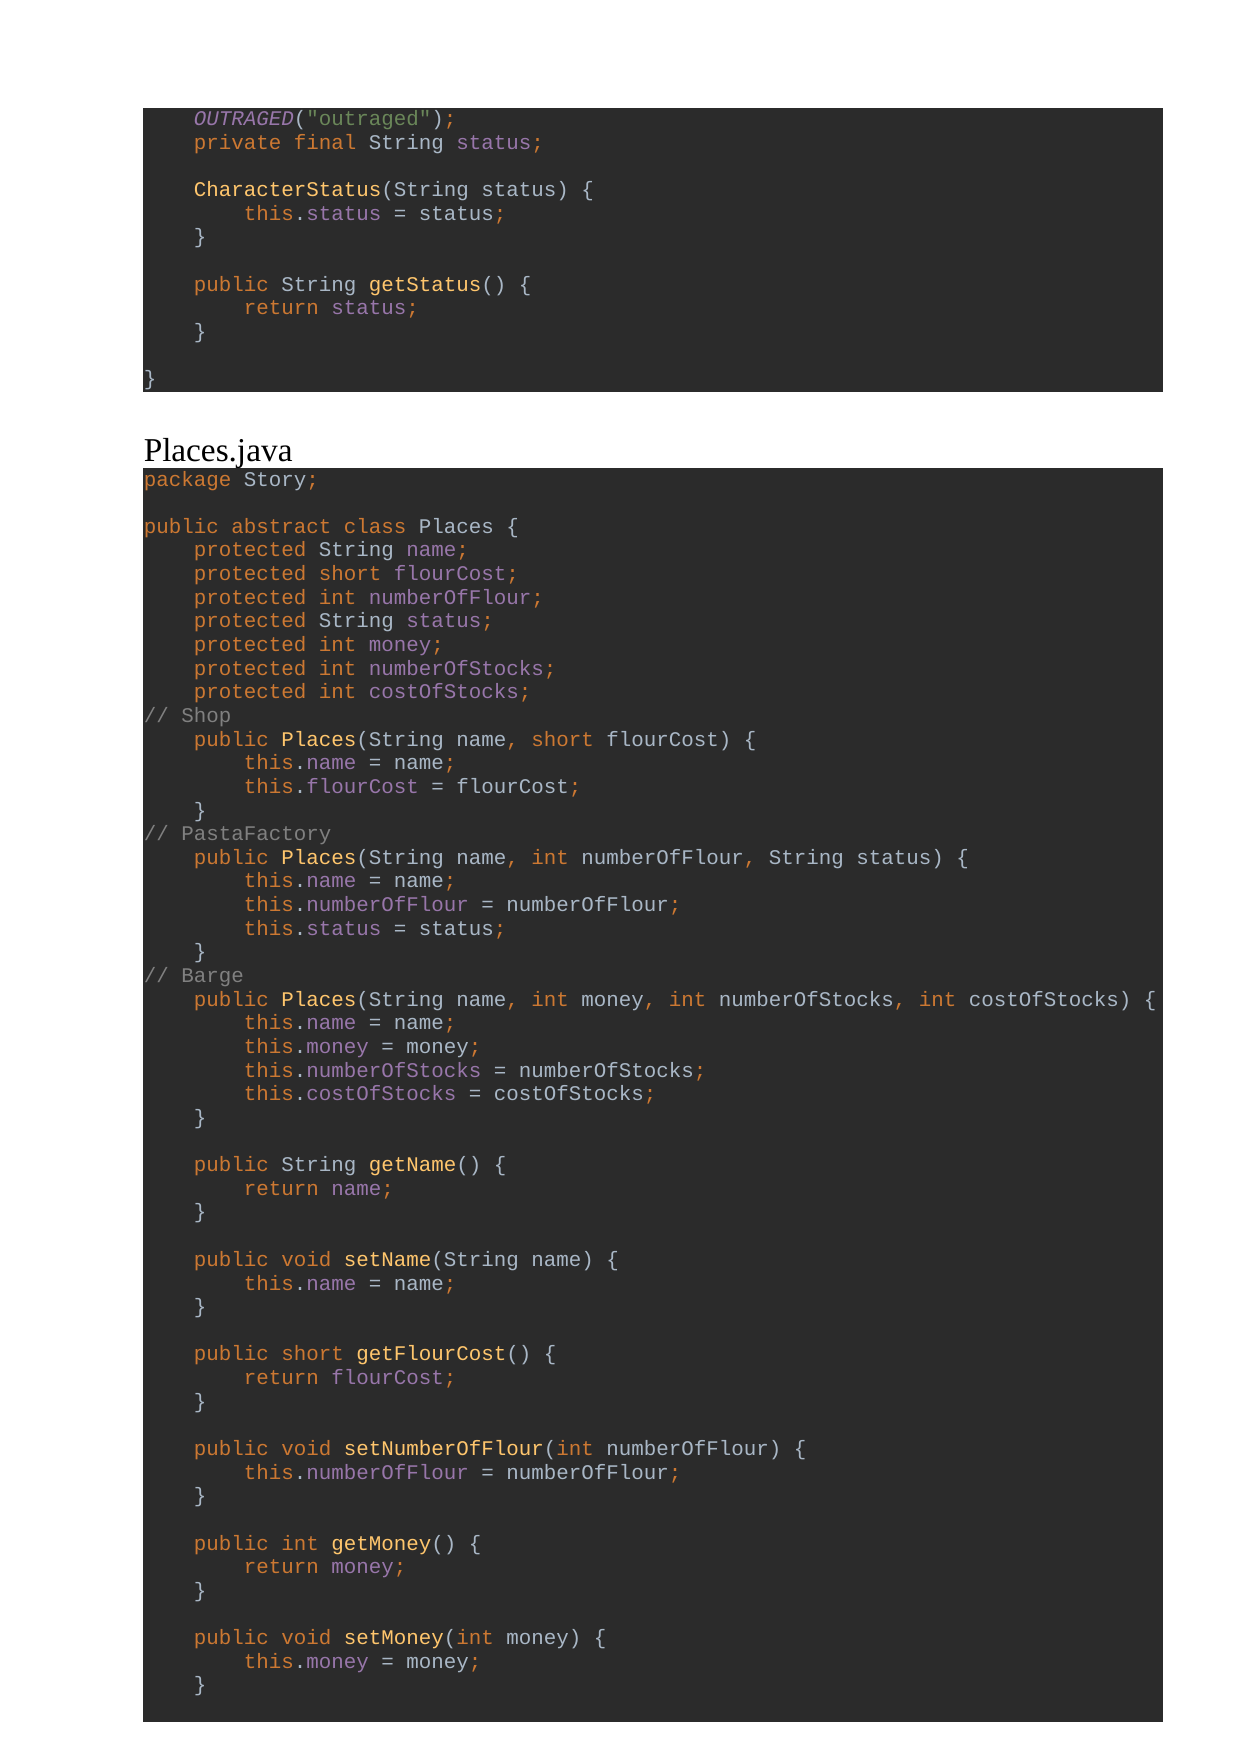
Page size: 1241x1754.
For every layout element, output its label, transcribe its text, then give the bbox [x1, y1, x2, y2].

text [143, 468, 1163, 1722]
text Places.java [143, 430, 1163, 468]
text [143, 108, 1163, 392]
